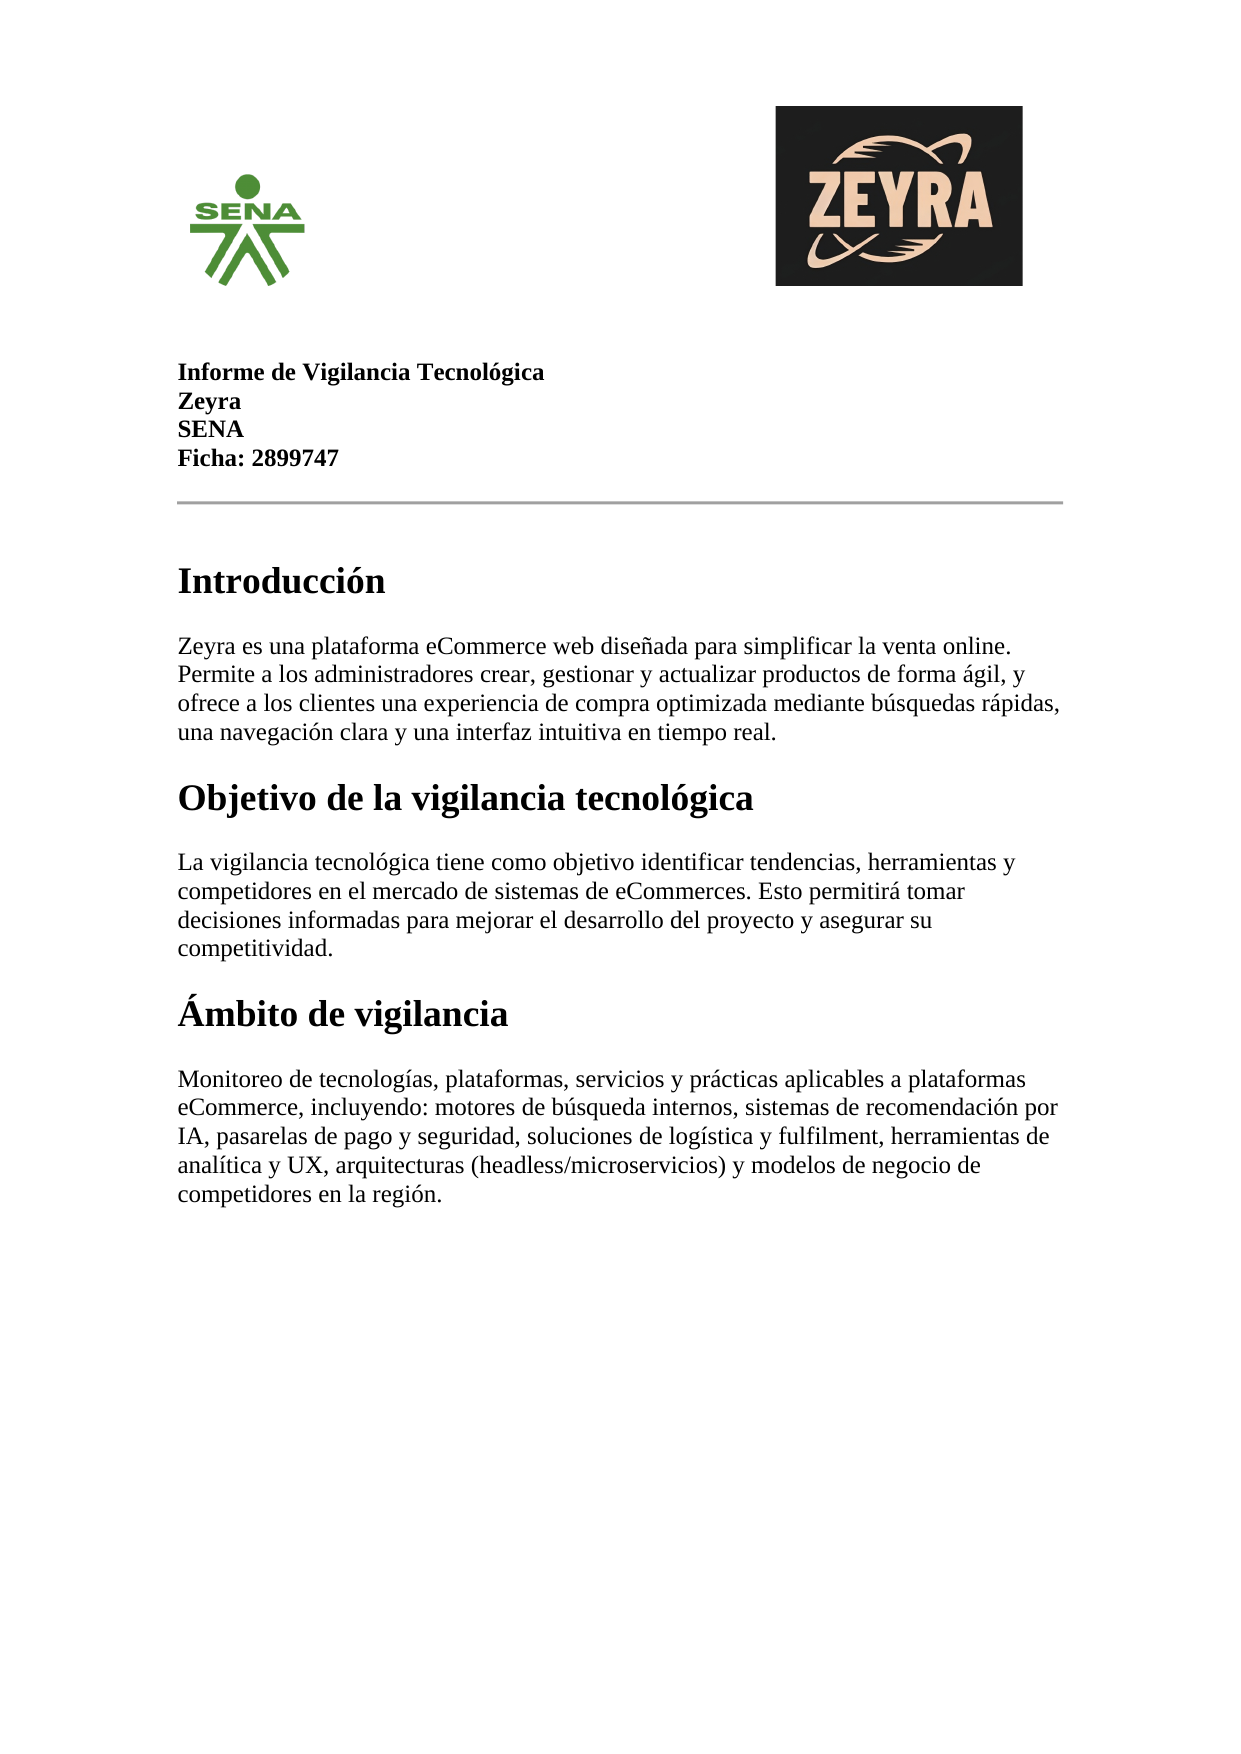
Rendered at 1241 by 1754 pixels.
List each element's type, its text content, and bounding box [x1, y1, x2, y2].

subtitle Ámbito de vigilancia [177, 991, 1063, 1034]
picture [775, 106, 1023, 286]
text Introducción [177, 558, 1063, 602]
text Objetivo de la vigilancia tecnológica [177, 775, 1063, 818]
text La vigilancia tecnológica tiene como objetivo identificar tendencias, herramientas y competidores en el mercado de sistemas de eCommerces. Esto permitirá tomar decisiones informadas para mejorar el desarrollo del proyecto y asegurar su competitividad. [177, 847, 1063, 962]
text Zeyra es una plataforma eCommerce web diseñada para simplificar la venta online. Permite a los administradores crear, gestionar y actualizar productos de forma ágil, y ofrece a los clientes una experiencia de compra optimizada mediante búsquedas rápidas, una navegación clara y una interfaz intuitiva en tiempo real. [177, 631, 1063, 746]
text Informe de Vigilancia Tecnológica Zeyra SENA Ficha: 2899747 [177, 357, 1063, 472]
picture [177, 160, 317, 300]
text Monitoreo de tecnologías, plataformas, servicios y prácticas aplicables a plataformas eCommerce, incluyendo: motores de búsqueda internos, sistemas de recomendación por IA, pasarelas de pago y seguridad, soluciones de logística y fulfilment, herramientas de analítica y UX, arquitecturas (headless/microservicios) y modelos de negocio de competidores en la región. [177, 1064, 1063, 1207]
